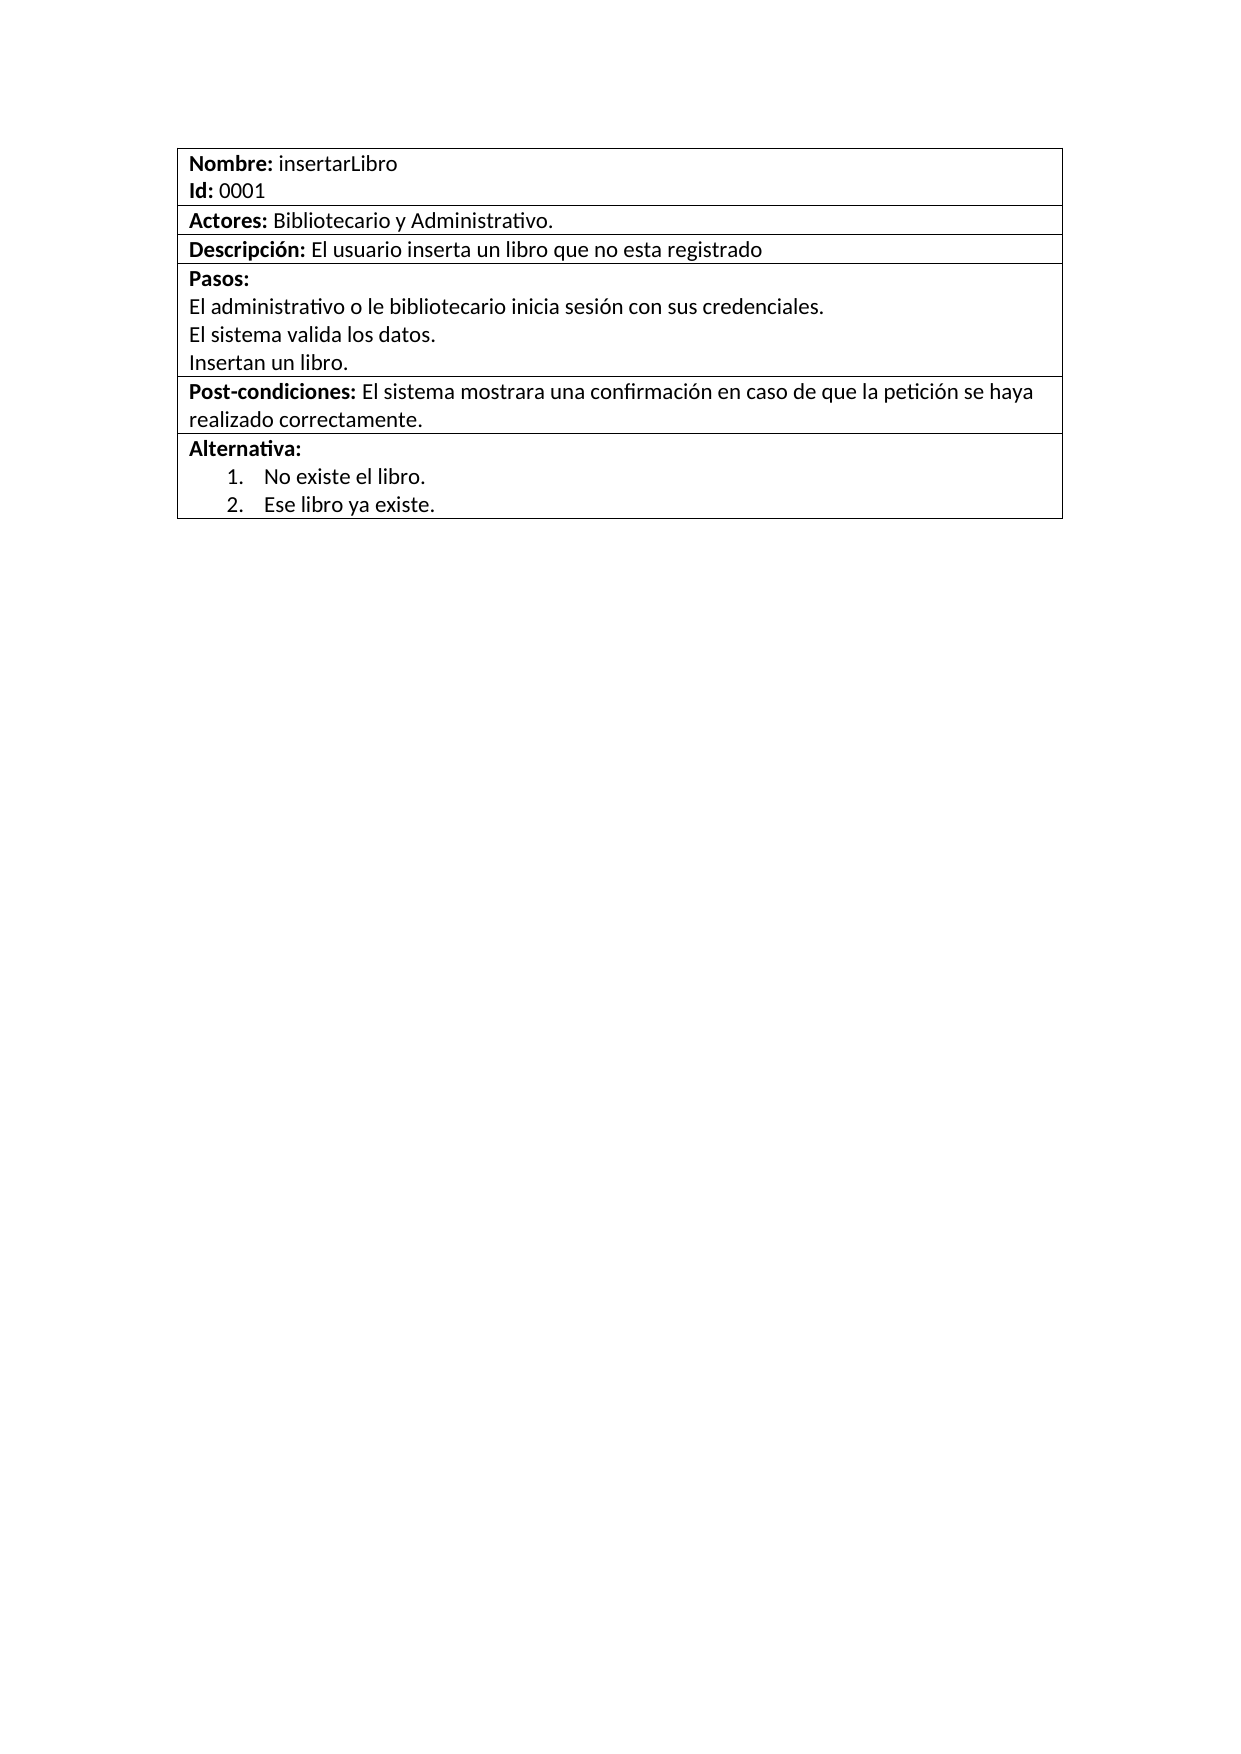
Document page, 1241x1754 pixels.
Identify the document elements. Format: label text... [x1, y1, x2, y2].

table_cell Actores: Bibliotecario y Administrativo. [178, 206, 1062, 234]
table_header Nombre: insertarLibro Id: 0001 [178, 149, 1062, 205]
table_cell Descripción: El usuario inserta un libro que no esta registrado [178, 235, 1062, 263]
table_cell Pasos: El administrativo o le bibliotecario inicia sesión con sus credenciales. El sistema valida los datos. Insertan un libro. [178, 264, 1062, 376]
table_cell Alternativa: No existe el libro. Ese libro ya existe. [178, 434, 1062, 518]
table_cell Post-condiciones: El sistema mostrara una confirmación en caso de que la petición se haya realizado correctamente. [178, 377, 1062, 433]
